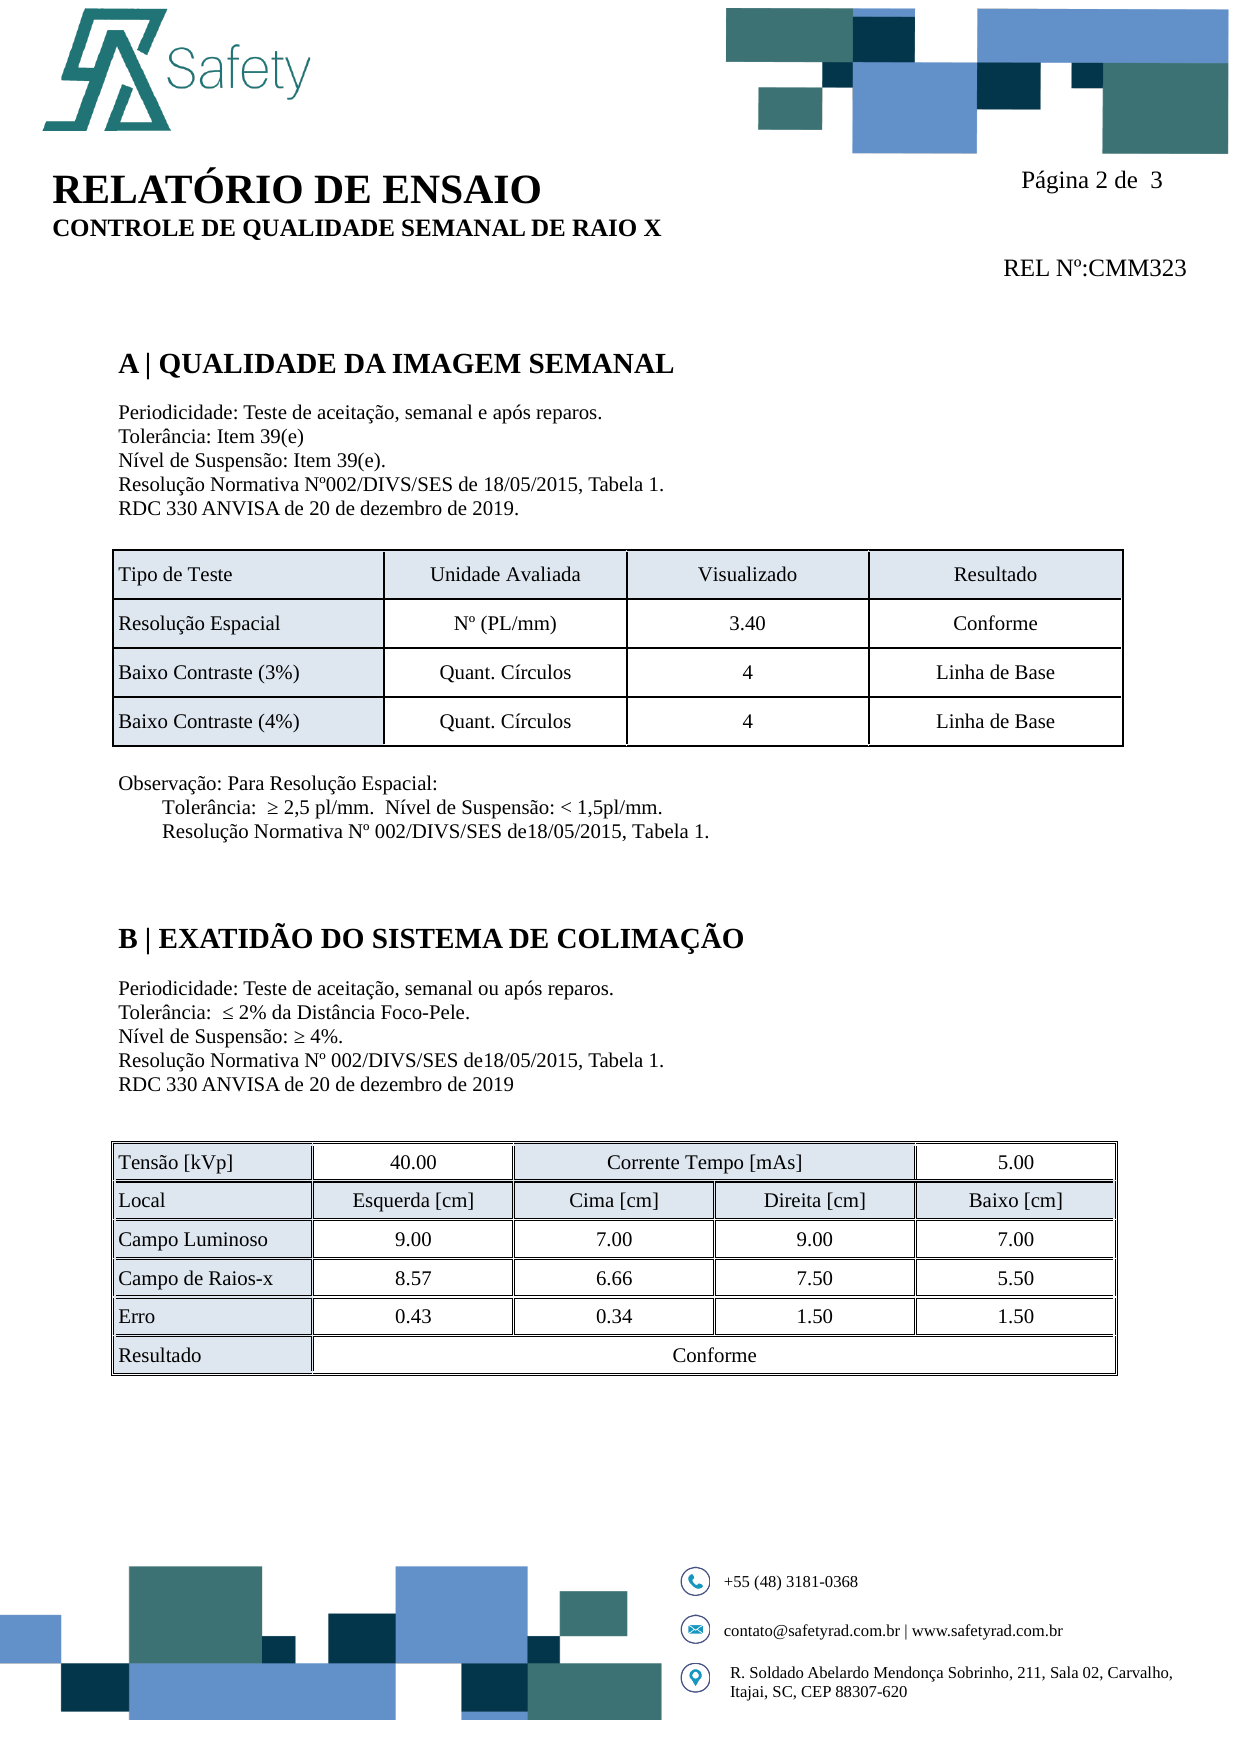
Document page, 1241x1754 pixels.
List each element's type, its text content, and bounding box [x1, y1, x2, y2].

table_cell 7.00 [915, 1218, 1116, 1257]
table_cell 6.66 [515, 1260, 713, 1295]
table_cell 8.57 [314, 1260, 512, 1295]
table_cell Esquerda [cm] [314, 1183, 512, 1218]
table_header 5.00 [915, 1144, 1115, 1179]
text Periodicidade: Teste de aceitação, semanal ou após reparos. [118, 976, 1226, 999]
picture [725, 8, 1229, 154]
picture [680, 1663, 710, 1693]
table_header Corrente Tempo [mAs] [514, 1144, 915, 1179]
table_cell Campo Luminoso [113, 1218, 313, 1257]
table_cell Nº (PL/mm) [385, 600, 626, 647]
text RDC 330 ANVISA de 20 de dezembro de 2019. [118, 496, 1122, 520]
table_header Visualizado [628, 551, 868, 598]
table_cell Local [113, 1179, 313, 1218]
picture [680, 1614, 710, 1644]
table_cell Resolução Espacial [114, 600, 383, 647]
table_header Resultado [870, 551, 1122, 598]
text A | QUALIDADE DA IMAGEM SEMANAL [118, 346, 1122, 379]
picture [42, 8, 311, 131]
table_cell Erro [113, 1295, 313, 1334]
table_cell 9.00 [314, 1221, 512, 1257]
table_cell 3.40 [628, 600, 868, 647]
table_cell Cima [cm] [515, 1183, 713, 1218]
table_cell Direita [cm] [716, 1183, 914, 1218]
text Periodicidade: Teste de aceitação, semanal e após reparos. [118, 400, 1122, 424]
text Resolução Normativa Nº002/DIVS/SES de 18/05/2015, Tabela 1. [118, 472, 1122, 496]
text Resolução Normativa Nº 002/DIVS/SES de18/05/2015, Tabela 1. [118, 1048, 1226, 1072]
table_header 40.00 [313, 1142, 514, 1179]
table_cell Baixo Contraste (4%) [114, 698, 384, 745]
table_cell Linha de Base [868, 696, 1122, 745]
table_cell 7.00 [515, 1221, 713, 1257]
table_cell 1.50 [915, 1295, 1116, 1334]
table_cell 0.34 [515, 1299, 713, 1334]
table_cell 4 [628, 649, 868, 696]
table_cell 5.50 [917, 1257, 1115, 1295]
table_cell Campo de Raios-x [114, 1257, 311, 1295]
table_cell 7.50 [716, 1260, 914, 1295]
text Nível de Suspensão: Item 39(e). [118, 448, 1122, 472]
table_cell Quant. Círculos [385, 649, 626, 696]
table_cell Quant. Círculos [384, 698, 627, 745]
table_cell Conforme [313, 1334, 1116, 1373]
text Observação: Para Resolução Espacial: [118, 771, 1228, 795]
table_header Tensão [kVp] [114, 1142, 313, 1179]
picture [0, 1566, 662, 1720]
table_header Tipo de Teste [114, 551, 383, 598]
list Resolução Normativa Nº 002/DIVS/SES de18/05/2015, Tabela 1. [162, 819, 1226, 843]
table_cell 4 [627, 698, 868, 745]
picture [680, 1566, 710, 1596]
table_cell 9.00 [716, 1221, 914, 1257]
list Tolerância: ≥ 2,5 pl/mm. Nível de Suspensão: < 1,5pl/mm. [162, 795, 1226, 819]
text RDC 330 ANVISA de 20 de dezembro de 2019 [118, 1072, 1226, 1096]
text Tolerância: Item 39(e) [118, 424, 1122, 448]
table_cell Baixo [cm] [915, 1179, 1116, 1218]
table_cell 1.50 [716, 1299, 914, 1334]
table_cell Baixo Contraste (3%) [114, 649, 383, 696]
text Tolerância: ≤ 2% da Distância Foco-Pele. [118, 999, 1226, 1024]
table_cell Linha de Base [870, 647, 1122, 696]
text B | EXATIDÃO DO SISTEMA DE COLIMAÇÃO [118, 921, 1122, 955]
table_cell 0.43 [314, 1299, 512, 1334]
table_cell Conforme [870, 598, 1122, 647]
table_header Unidade Avaliada [385, 551, 626, 598]
text Nível de Suspensão: ≥ 4%. [118, 1024, 1226, 1048]
table_cell Resultado [113, 1334, 313, 1373]
